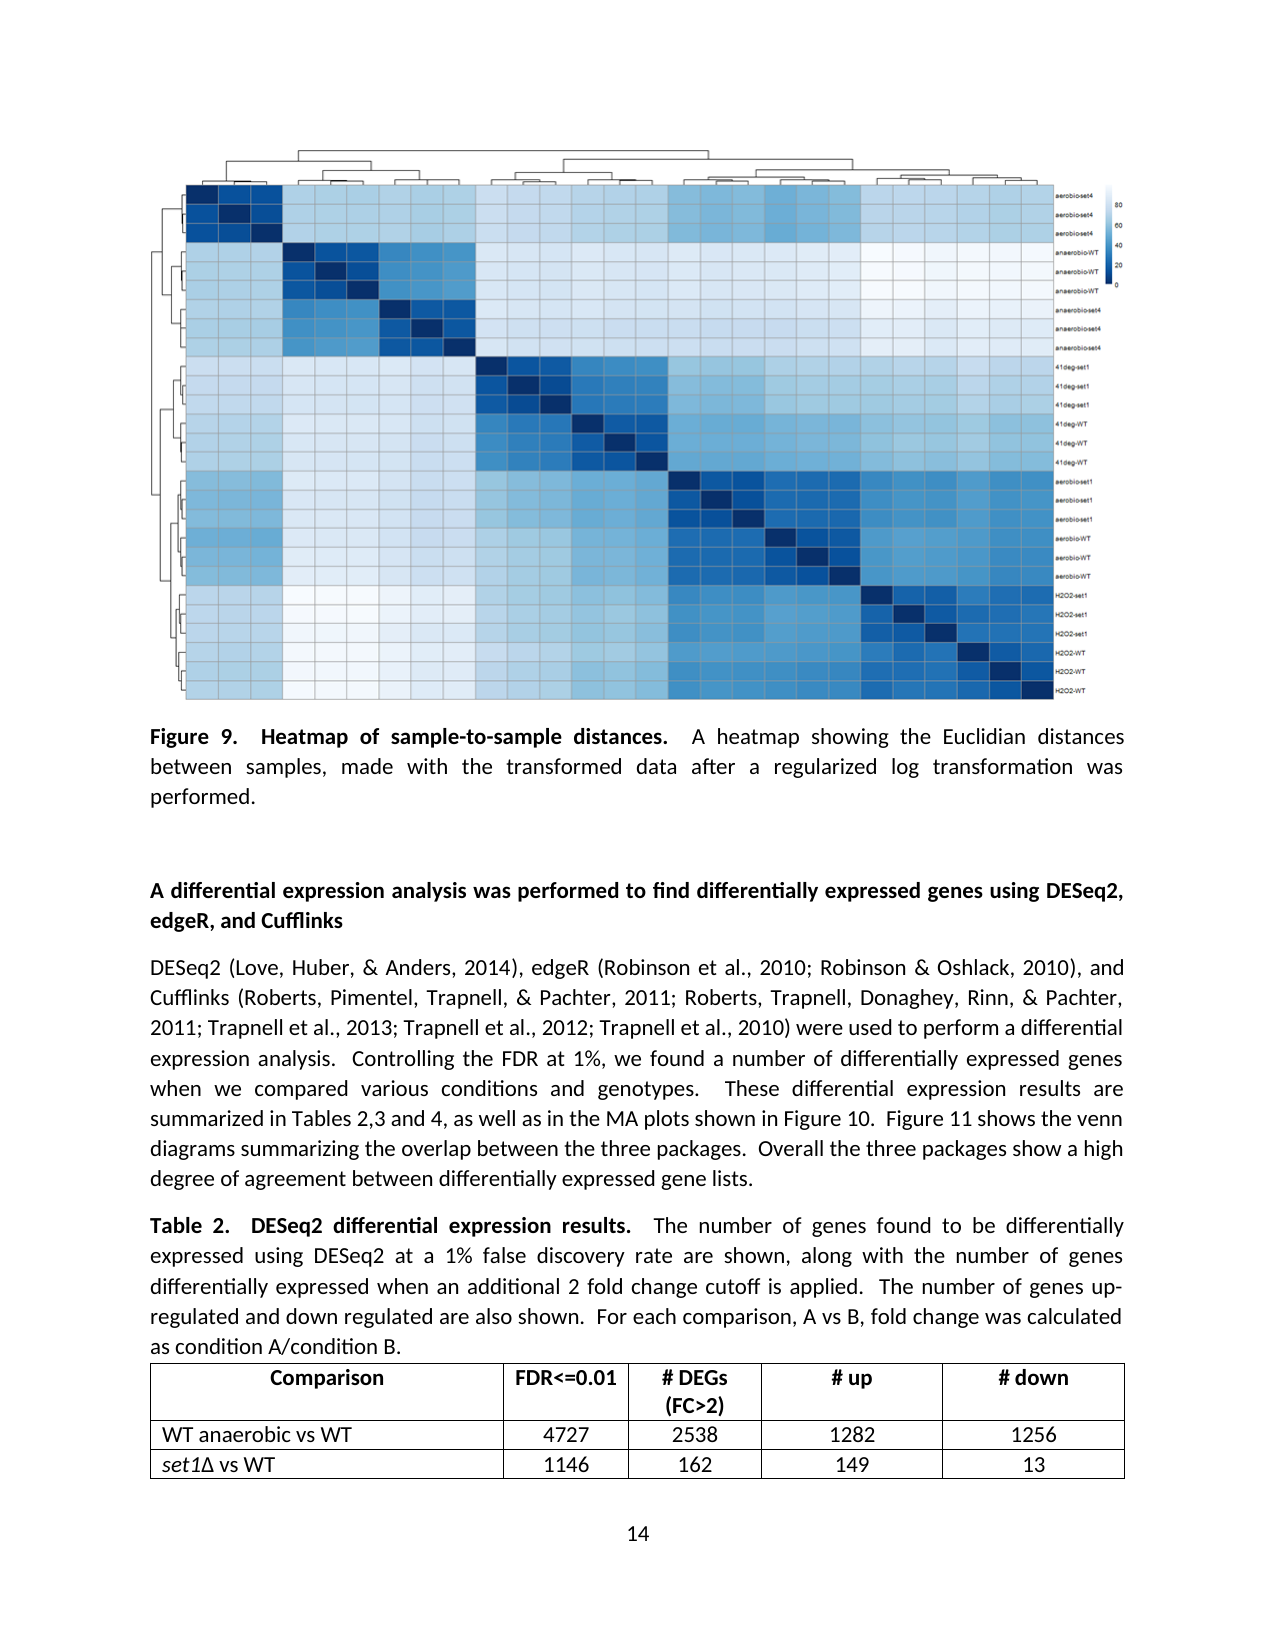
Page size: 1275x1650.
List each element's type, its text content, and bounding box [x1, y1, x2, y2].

table_header # up [762, 1364, 942, 1419]
table_cell 2538 [629, 1421, 761, 1449]
table_cell 162 [629, 1450, 761, 1478]
table_cell 1146 [504, 1450, 628, 1478]
picture [150, 150, 1125, 703]
text Figure 9. Heatmap of sample-to-sample distances. A heatmap showing the Euclidian distances between samples, made with the transformed data after a regularized log transformation was performed. [150, 722, 1125, 810]
table_cell 13 [943, 1450, 1124, 1478]
table_cell 149 [762, 1450, 942, 1478]
table_header # down [943, 1364, 1124, 1419]
table_header Comparison [151, 1364, 503, 1419]
table_cell 1256 [943, 1421, 1124, 1449]
text DESeq2 (Love, Huber, & Anders, 2014), edgeR (Robinson et al., 2010; Robinson & Oshlack, 2010), and Cufflinks (Roberts, Pimentel, Trapnell, & Pachter, 2011; Roberts, Trapnell, Donaghey, Rinn, & Pachter, 2011; Trapnell et al., 2013; Trapnell et al., 2012; Trapnell et al., 2010) were used to perform a differential expression analysis. Controlling the FDR at 1%, we found a number of differentially expressed genes when we compared various conditions and genotypes. These differential expression results are summarized in Tables 2,3 and 4, as well as in the MA plots shown in Figure 10. Figure 11 shows the venn diagrams summarizing the overlap between the three packages. Overall the three packages show a high degree of agreement between differentially expressed gene lists. [150, 953, 1125, 1193]
table_cell 4727 [504, 1421, 628, 1449]
text Table 2. DESeq2 differential expression results. The number of genes found to be differentially expressed using DESeq2 at a 1% false discovery rate are shown, along with the number of genes differentially expressed when an additional 2 fold change cutoff is applied. The number of genes up-regulated and down regulated are also shown. For each comparison, A vs B, fold change was calculated as condition A/condition B. [150, 1211, 1125, 1360]
table_header # DEGs (FC>2) [629, 1364, 761, 1419]
table_cell set1Δ vs WT [151, 1450, 503, 1478]
table_cell 1282 [762, 1421, 942, 1449]
table_cell WT anaerobic vs WT [151, 1421, 503, 1449]
text A differential expression analysis was performed to find differentially expressed genes using DESeq2, edgeR, and Cufflinks [150, 876, 1125, 934]
table_header FDR<=0.01 [504, 1364, 628, 1419]
